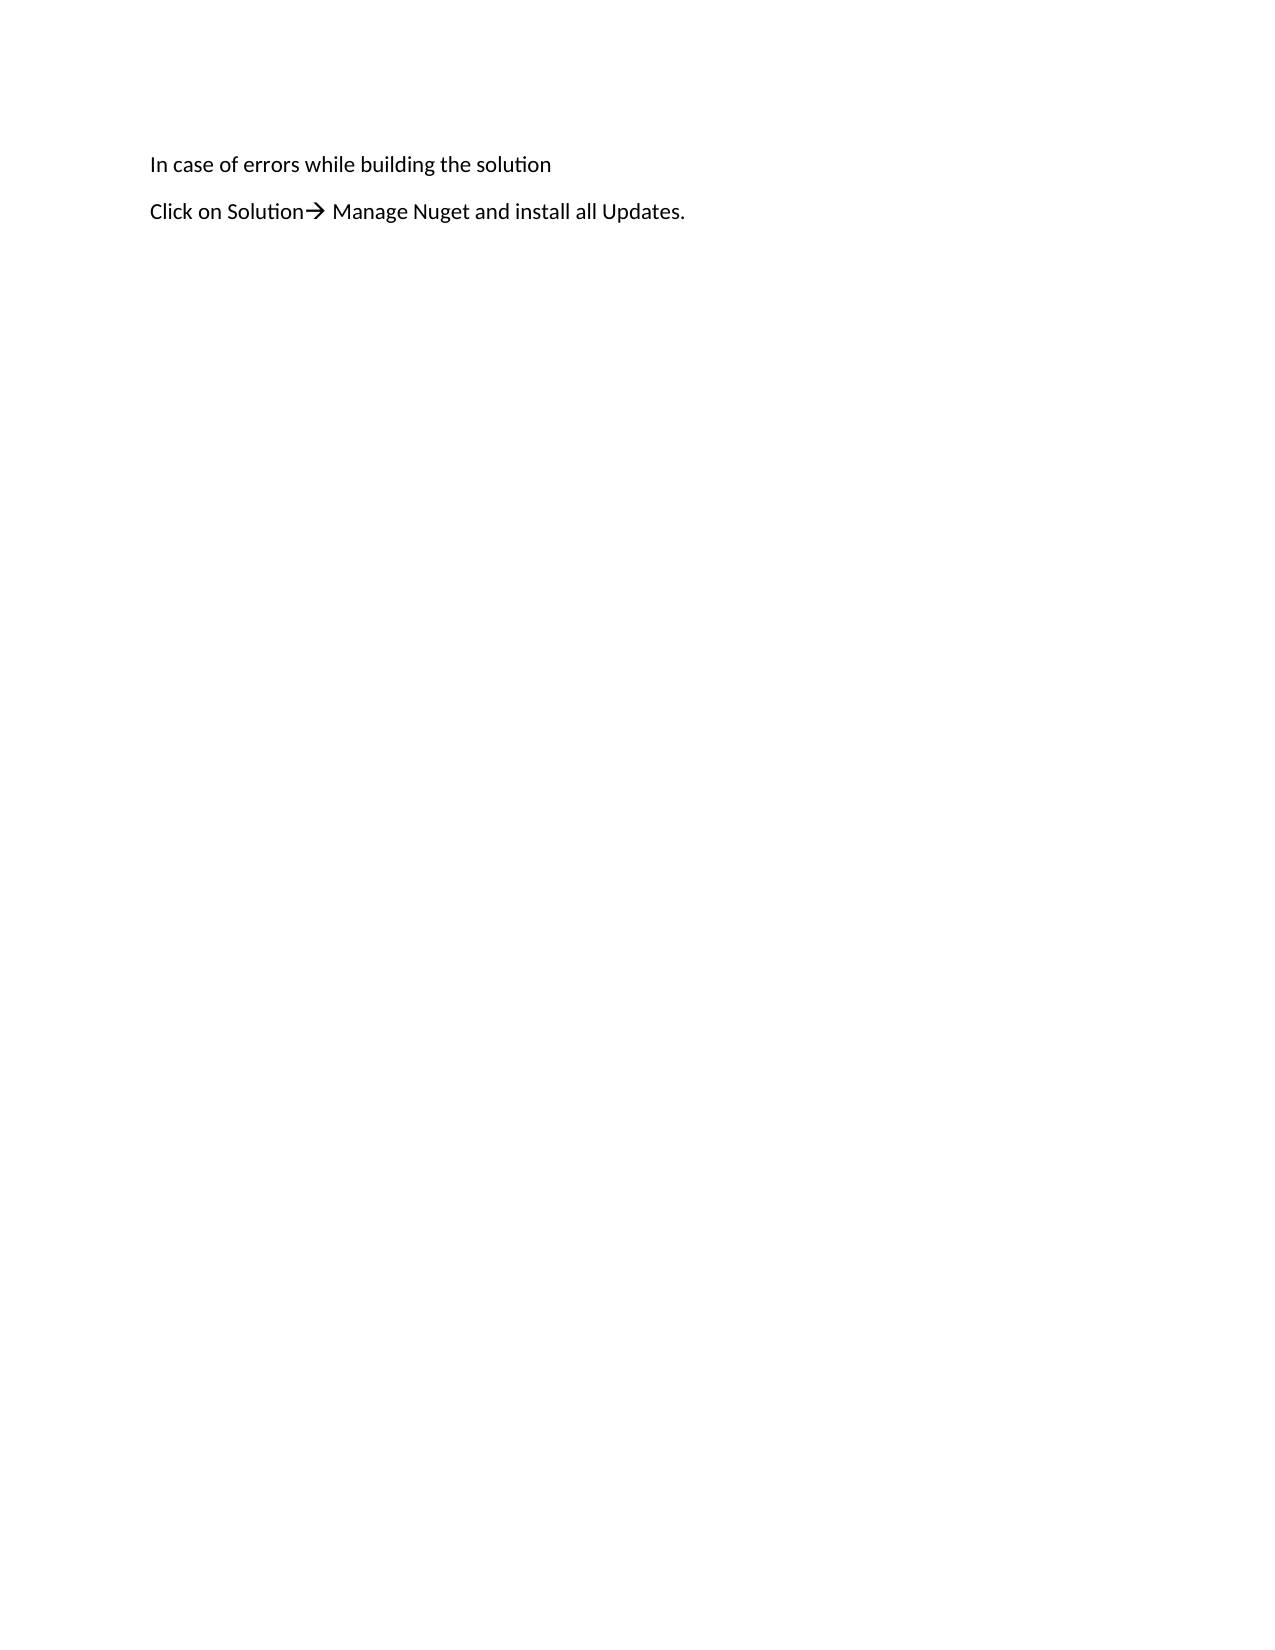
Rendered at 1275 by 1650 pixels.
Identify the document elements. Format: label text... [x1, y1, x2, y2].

text Click on Solution Manage Nuget and install all Updates. [150, 197, 1125, 225]
text In case of errors while building the solution [150, 150, 1125, 178]
